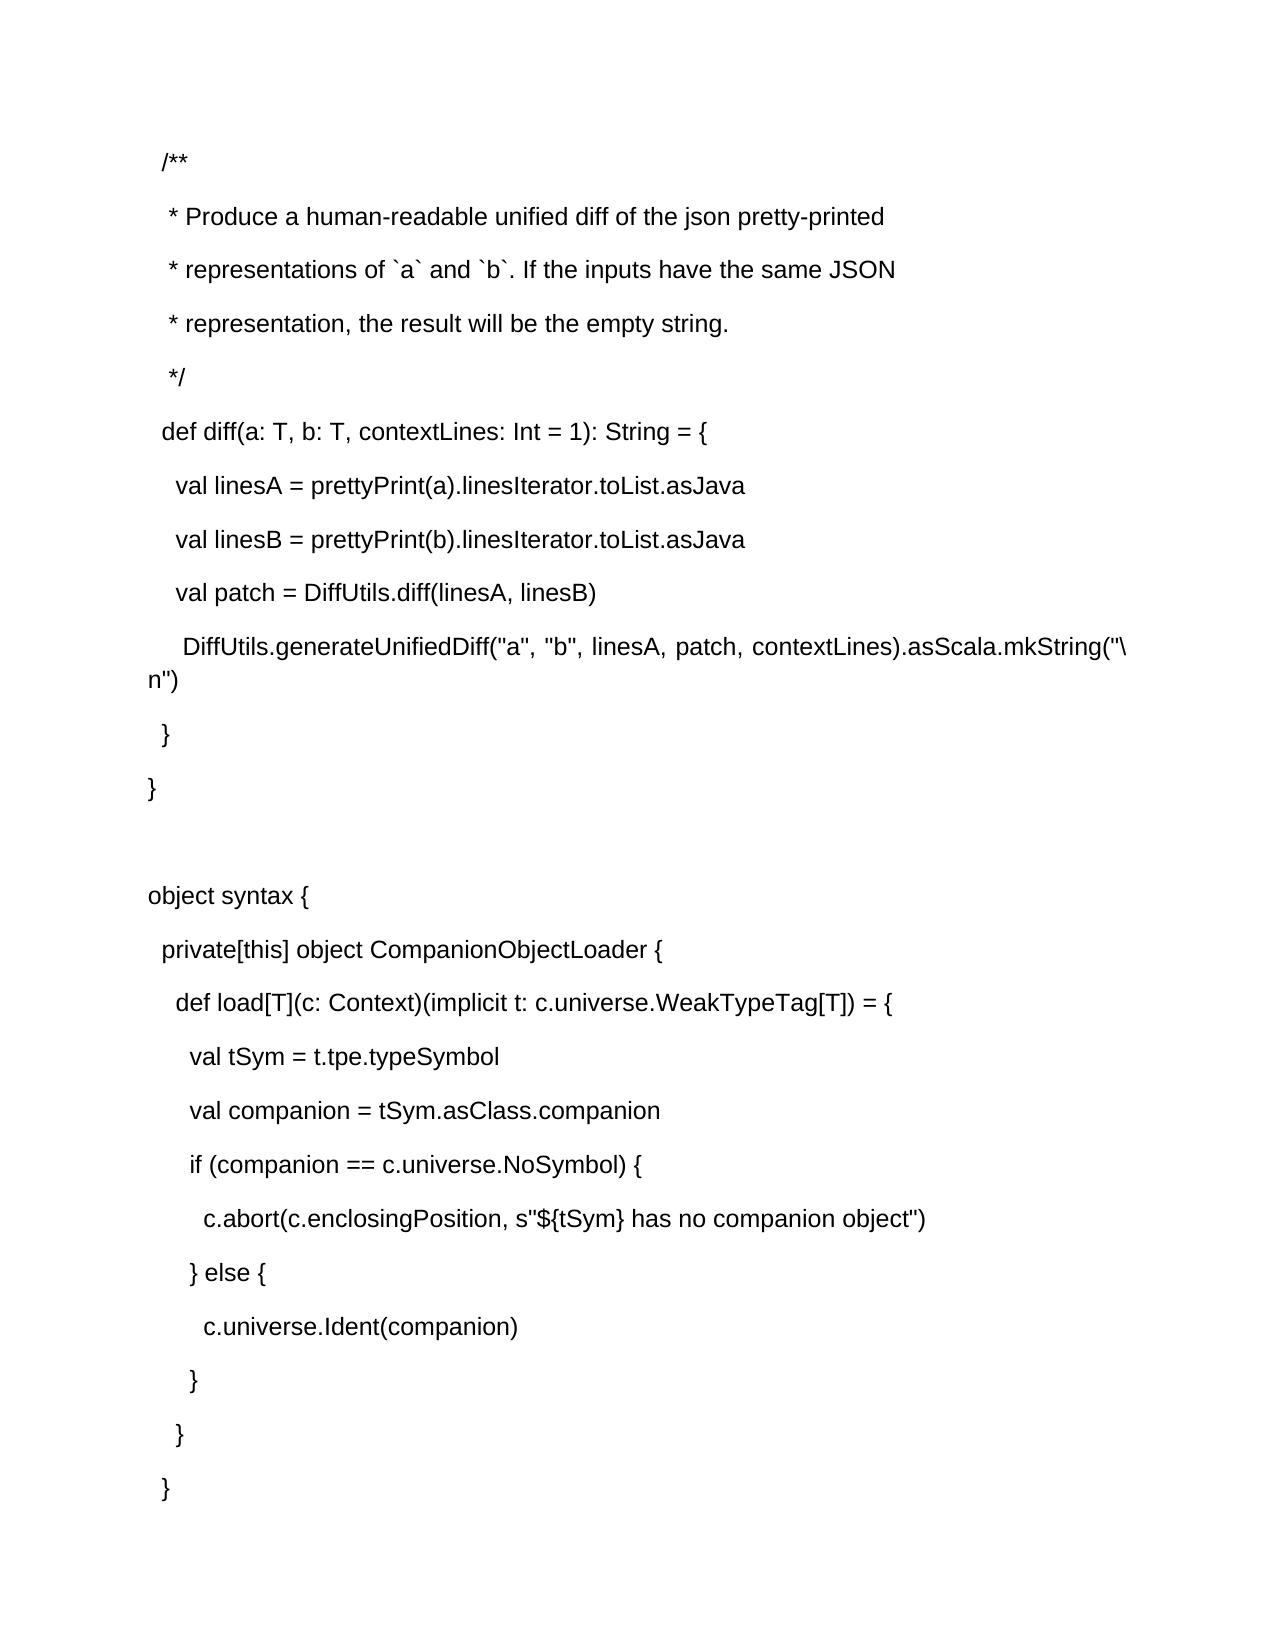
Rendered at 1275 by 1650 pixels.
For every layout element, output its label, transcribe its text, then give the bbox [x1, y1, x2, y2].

text val linesB = prettyPrint(b).linesIterator.toList.asJava [148, 524, 1127, 553]
text } [148, 1419, 1127, 1448]
text DiffUtils.generateUnifiedDiff("a", "b", linesA, patch, contextLines).asScala.mkString("\n") [148, 632, 1127, 694]
text val linesA = prettyPrint(a).linesIterator.toList.asJava [148, 471, 1127, 499]
text def load[T](c: Context)(implicit t: c.universe.WeakTypeTag[T]) = { [148, 988, 1127, 1017]
text val tSym = t.tpe.typeSymbol [148, 1042, 1127, 1071]
text private[this] object CompanionObjectLoader { [148, 934, 1127, 963]
text } else { [148, 1258, 1127, 1286]
text val companion = tSym.asClass.companion [148, 1096, 1127, 1125]
text /** [148, 148, 1127, 176]
text c.abort(c.enclosingPosition, s"${tSym} has no companion object") [148, 1204, 1127, 1233]
text * representation, the result will be the empty string. [148, 309, 1127, 338]
text def diff(a: T, b: T, contextLines: Int = 1): String = { [148, 417, 1127, 446]
text * representations of `a` and `b`. If the inputs have the same JSON [148, 255, 1127, 284]
text * Produce a human-readable unified diff of the json pretty-printed [148, 201, 1127, 230]
text */ [148, 363, 1127, 392]
text } [148, 1365, 1127, 1394]
text } [148, 719, 1127, 748]
text val patch = DiffUtils.diff(linesA, linesB) [148, 578, 1127, 607]
text } [148, 1473, 1127, 1502]
text c.universe.Ident(companion) [148, 1312, 1127, 1340]
text if (companion == c.universe.NoSymbol) { [148, 1150, 1127, 1179]
text } [148, 773, 1127, 802]
text object syntax { [148, 881, 1127, 909]
